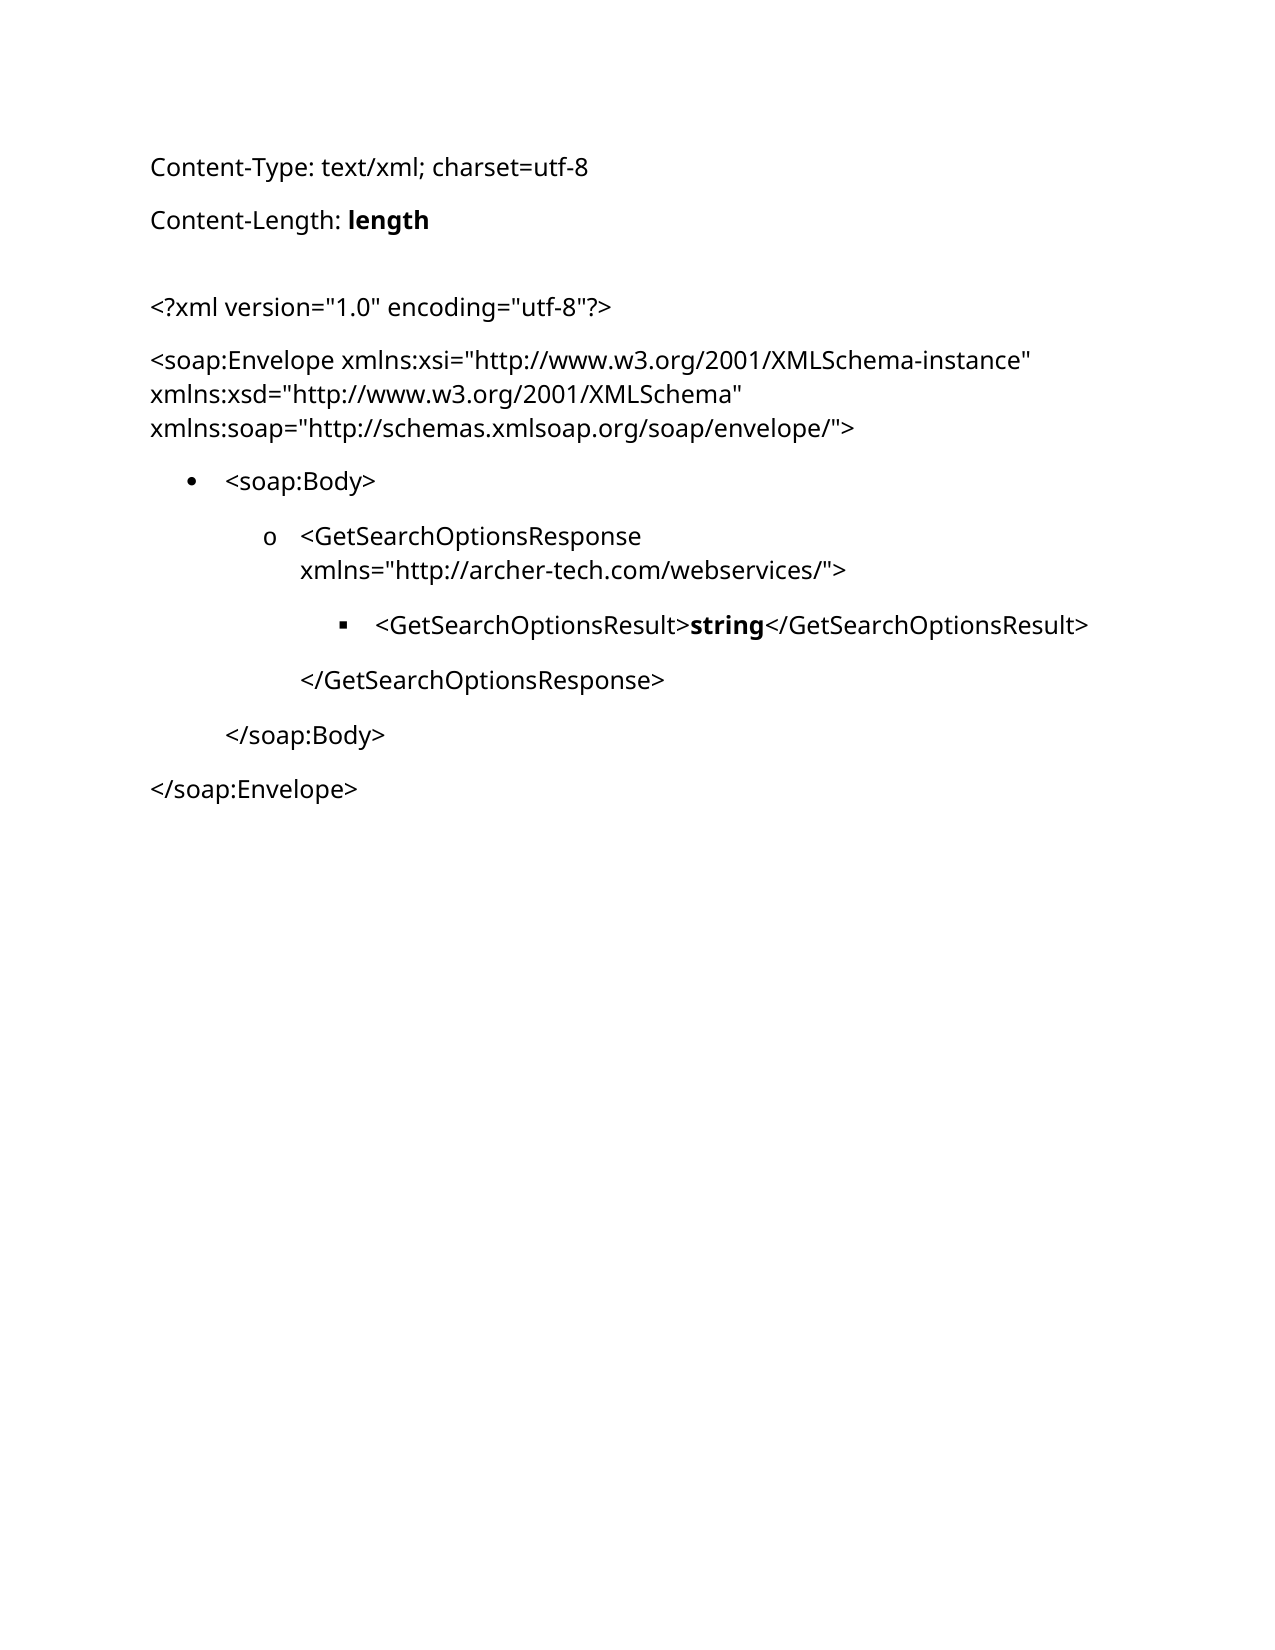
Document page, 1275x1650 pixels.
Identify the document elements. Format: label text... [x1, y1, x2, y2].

text Content-Type: text/xml; charset=utf-8 [150, 150, 1125, 184]
list </soap:Body> [187, 717, 1125, 751]
list <GetSearchOptionsResponse xmlns="http://archer-tech.com/webservices/"> [262, 518, 1125, 587]
text <?xml version="1.0" encoding="utf-8"?> [150, 290, 1125, 324]
list </GetSearchOptionsResponse> [262, 662, 1125, 696]
list <soap:Body> [187, 463, 1125, 497]
text <soap:Envelope xmlns:xsi="http://www.w3.org/2001/XMLSchema-instance" xmlns:xsd="http://www.w3.org/2001/XMLSchema" xmlns:soap="http://schemas.xmlsoap.org/soap/envelope/"> [150, 342, 1125, 445]
text Content-Length: length [150, 203, 1125, 271]
list <GetSearchOptionsResult>string</GetSearchOptionsResult> [337, 607, 1125, 642]
text </soap:Envelope> [150, 772, 1125, 806]
